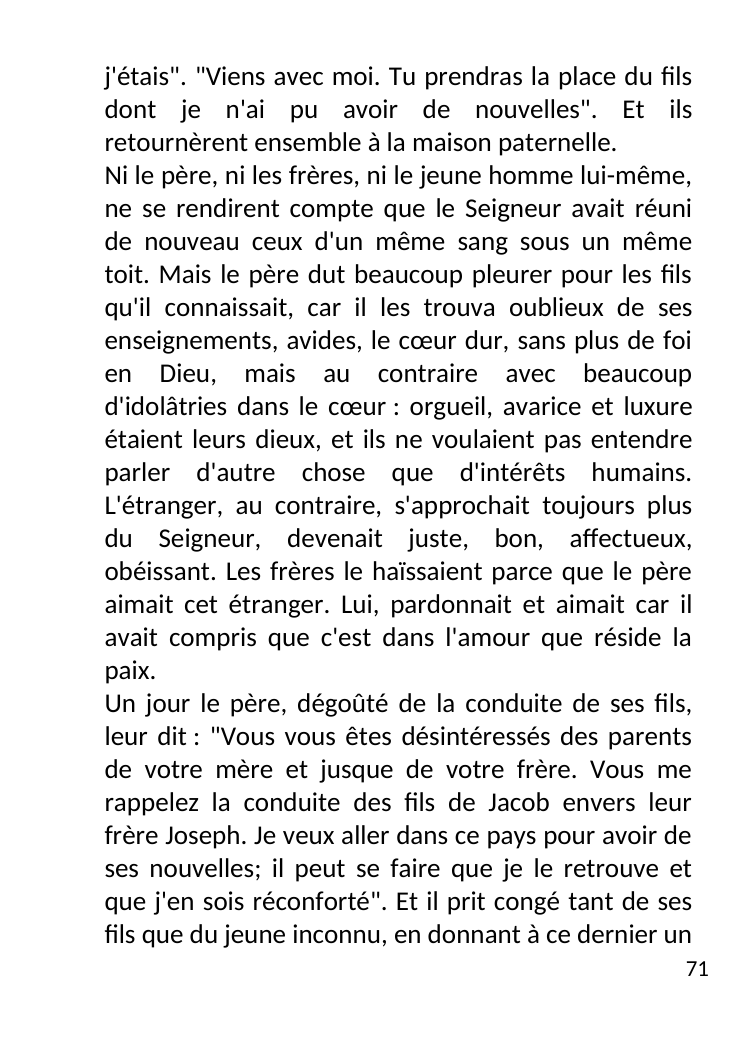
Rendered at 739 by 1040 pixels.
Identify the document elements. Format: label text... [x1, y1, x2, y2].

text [104, 59, 693, 158]
text Ni le père, ni les frères, ni le jeune homme lui-même, ne se rendirent compte que le Seigneur avait réuni de nouveau ceux d'un même sang sous un même toit. Mais le père dut beaucoup pleurer pour les fils qu'il connaissait, car il les trouva oublieux de ses enseignements, avides, le cœur dur, sans plus de foi en Dieu, mais au contraire avec beaucoup d'idolâtries dans le cœur : orgueil, avarice et luxure étaient leurs dieux, et ils ne voulaient pas entendre parler d'autre chose que d'intérêts humains. L'étranger, au contraire, s'approchait toujours plus du Seigneur, devenait juste, bon, affectueux, obéissant. Les frères le haïssaient parce que le père aimait cet étranger. Lui, pardonnait et aimait car il avait compris que c'est dans l'amour que réside la paix. [104, 158, 693, 686]
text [104, 686, 693, 951]
